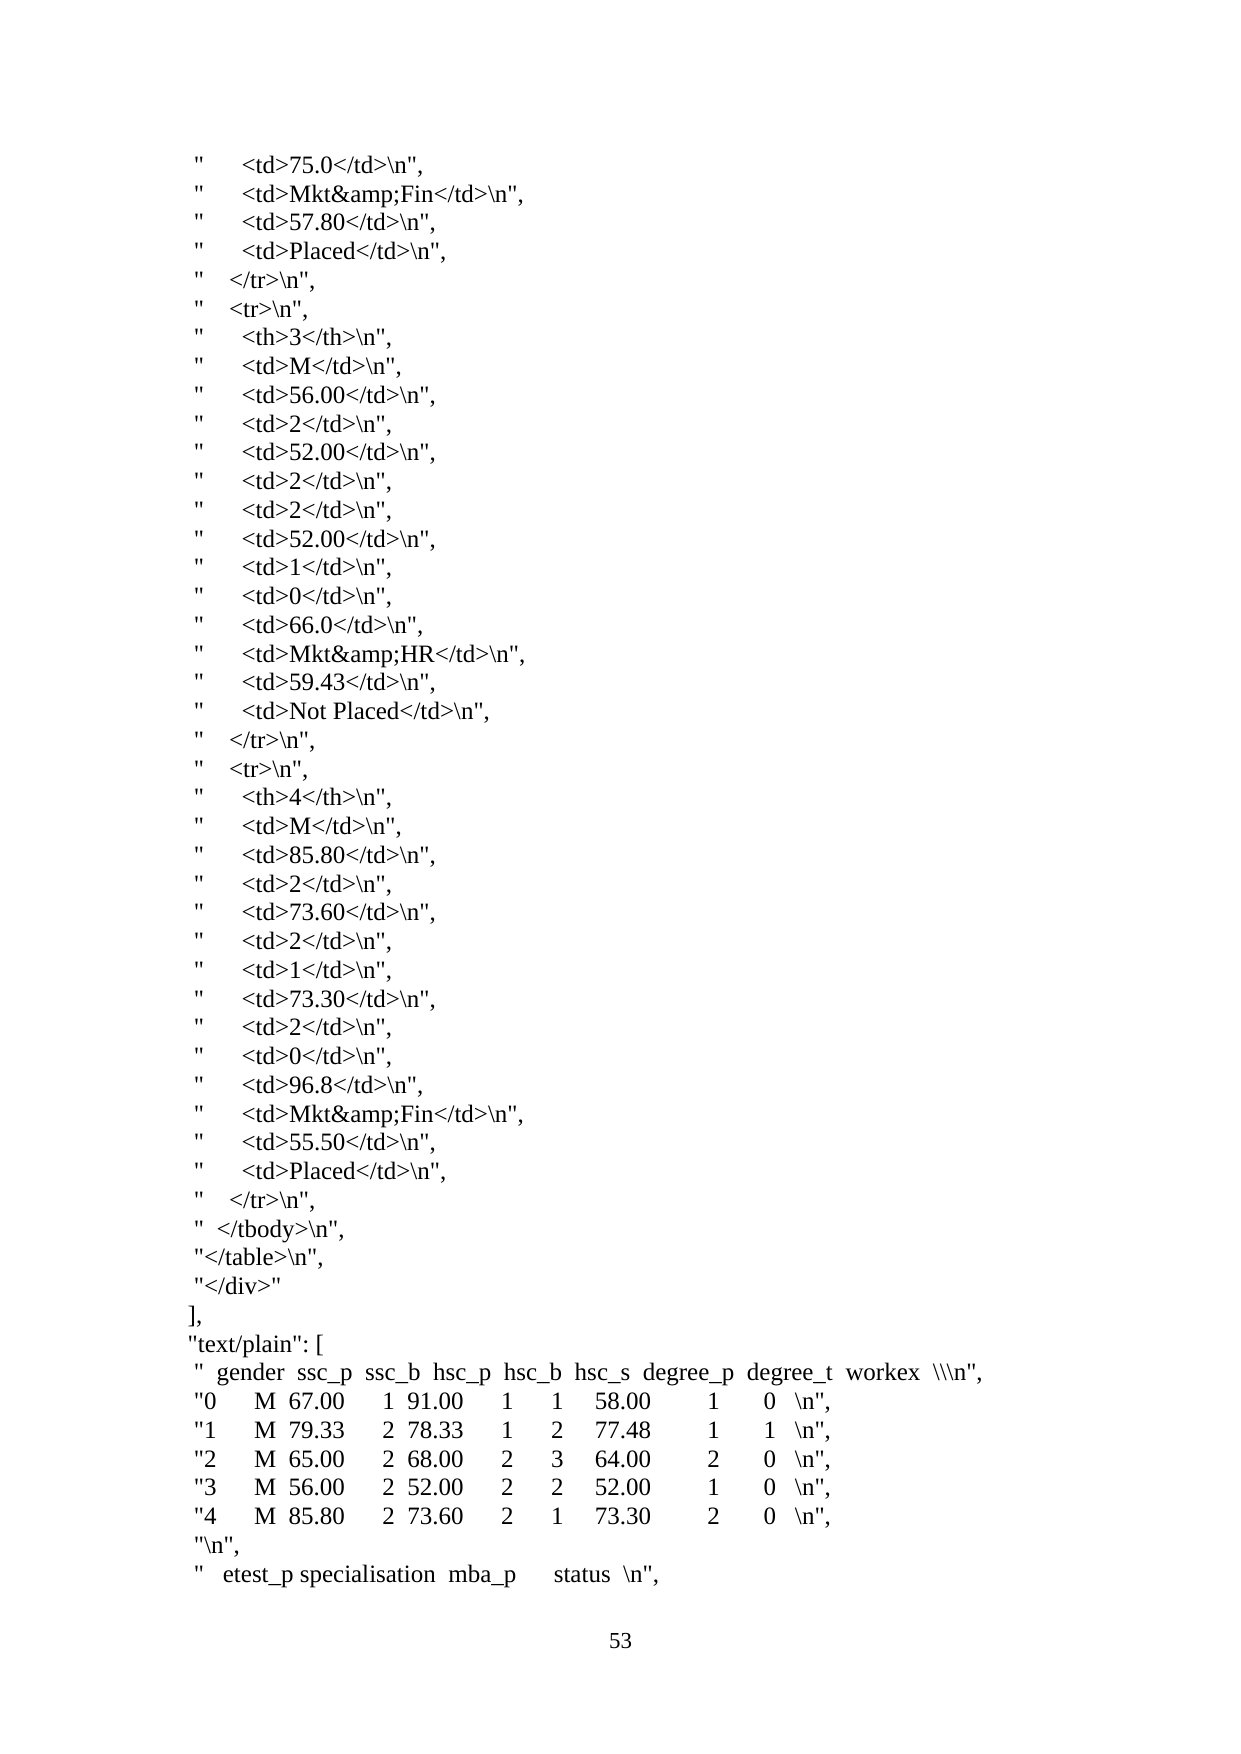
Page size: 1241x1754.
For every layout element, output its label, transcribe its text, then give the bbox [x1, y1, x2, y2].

text "</table>\n", [150, 1242, 1090, 1271]
text ], [150, 1300, 1090, 1329]
text " <td>1</td>\n", [150, 955, 1090, 984]
text " <td>66.0</td>\n", [150, 610, 1090, 639]
text " <td>M</td>\n", [150, 351, 1090, 380]
text " <td>56.00</td>\n", [150, 380, 1090, 409]
text " <td>M</td>\n", [150, 811, 1090, 840]
text " <td>Mkt&amp;Fin</td>\n", [150, 1099, 1090, 1127]
text "</div>" [150, 1271, 1090, 1300]
text " <th>3</th>\n", [150, 322, 1090, 351]
text " <td>75.0</td>\n", [150, 150, 1090, 179]
text " <td>Mkt&amp;Fin</td>\n", [150, 179, 1090, 207]
text " <td>2</td>\n", [150, 466, 1090, 495]
text " <tr>\n", [150, 754, 1090, 782]
text " <td>52.00</td>\n", [150, 437, 1090, 466]
text " <td>85.80</td>\n", [150, 840, 1090, 869]
text " <td>2</td>\n", [150, 926, 1090, 955]
text "text/plain": [ [150, 1329, 1090, 1357]
text " <td>2</td>\n", [150, 1012, 1090, 1041]
text " <td>1</td>\n", [150, 552, 1090, 581]
text " gender ssc_p ssc_b hsc_p hsc_b hsc_s degree_p degree_t workex \\\n", [150, 1357, 1090, 1386]
text " <td>57.80</td>\n", [150, 207, 1090, 236]
text " <td>96.8</td>\n", [150, 1070, 1090, 1099]
text " <td>Not Placed</td>\n", [150, 696, 1090, 725]
text " <td>59.43</td>\n", [150, 667, 1090, 696]
text "3 M 56.00 2 52.00 2 2 52.00 1 0 \n", [150, 1472, 1090, 1501]
text " <td>0</td>\n", [150, 581, 1090, 610]
text " <tr>\n", [150, 294, 1090, 322]
text " <td>73.30</td>\n", [150, 984, 1090, 1012]
text " </tr>\n", [150, 265, 1090, 294]
text "0 M 67.00 1 91.00 1 1 58.00 1 0 \n", [150, 1386, 1090, 1415]
text " <td>Mkt&amp;HR</td>\n", [150, 639, 1090, 667]
text "1 M 79.33 2 78.33 1 2 77.48 1 1 \n", [150, 1415, 1090, 1444]
text " <th>4</th>\n", [150, 782, 1090, 811]
text " <td>73.60</td>\n", [150, 897, 1090, 926]
text " <td>52.00</td>\n", [150, 524, 1090, 552]
text " <td>55.50</td>\n", [150, 1127, 1090, 1156]
text "2 M 65.00 2 68.00 2 3 64.00 2 0 \n", [150, 1444, 1090, 1472]
text "\n", [150, 1530, 1090, 1559]
text " <td>2</td>\n", [150, 869, 1090, 897]
text "4 M 85.80 2 73.60 2 1 73.30 2 0 \n", [150, 1501, 1090, 1530]
text " <td>Placed</td>\n", [150, 1156, 1090, 1185]
text " </tbody>\n", [150, 1214, 1090, 1242]
text " etest_p specialisation mba_p status \n", [150, 1559, 1090, 1587]
text " </tr>\n", [150, 1185, 1090, 1214]
text " <td>Placed</td>\n", [150, 236, 1090, 265]
text " <td>2</td>\n", [150, 409, 1090, 437]
text " <td>0</td>\n", [150, 1041, 1090, 1070]
text " </tr>\n", [150, 725, 1090, 754]
text " <td>2</td>\n", [150, 495, 1090, 524]
